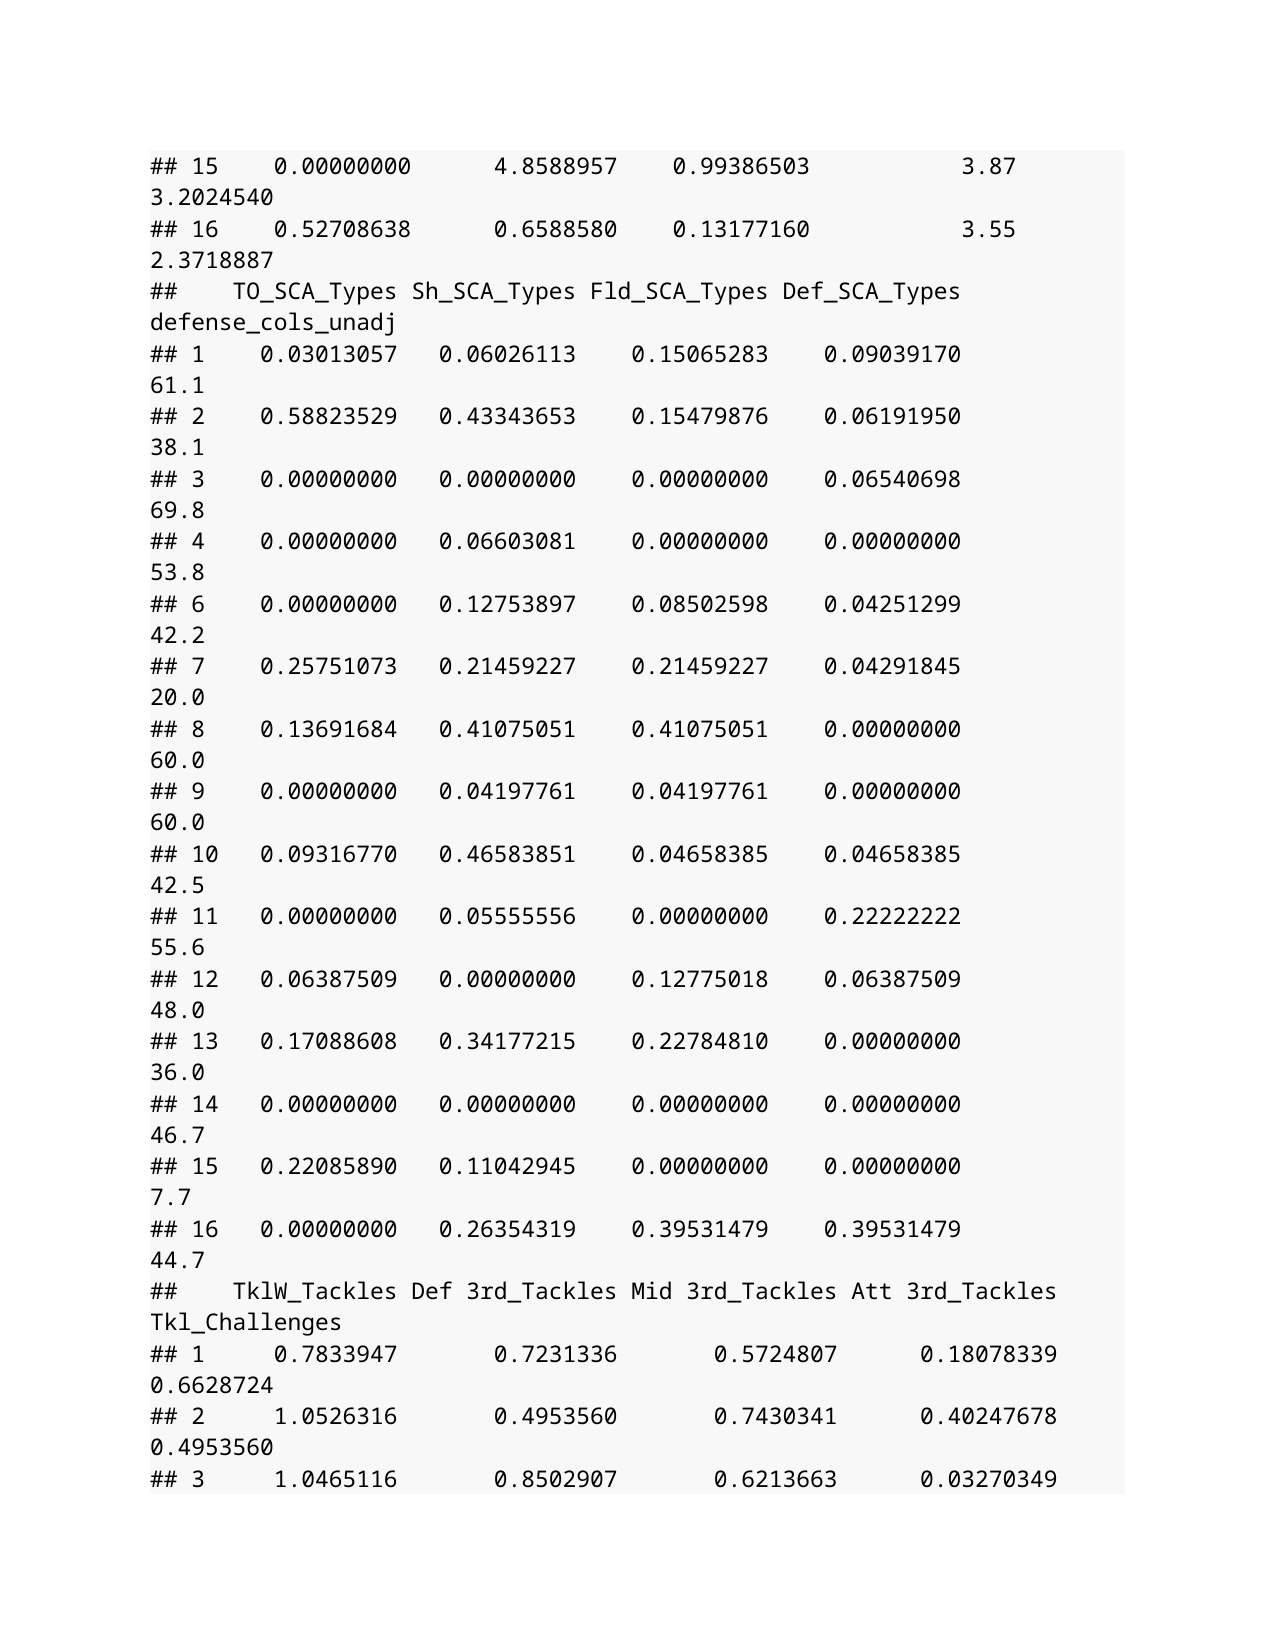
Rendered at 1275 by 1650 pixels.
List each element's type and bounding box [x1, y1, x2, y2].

text [150, 150, 1125, 1494]
